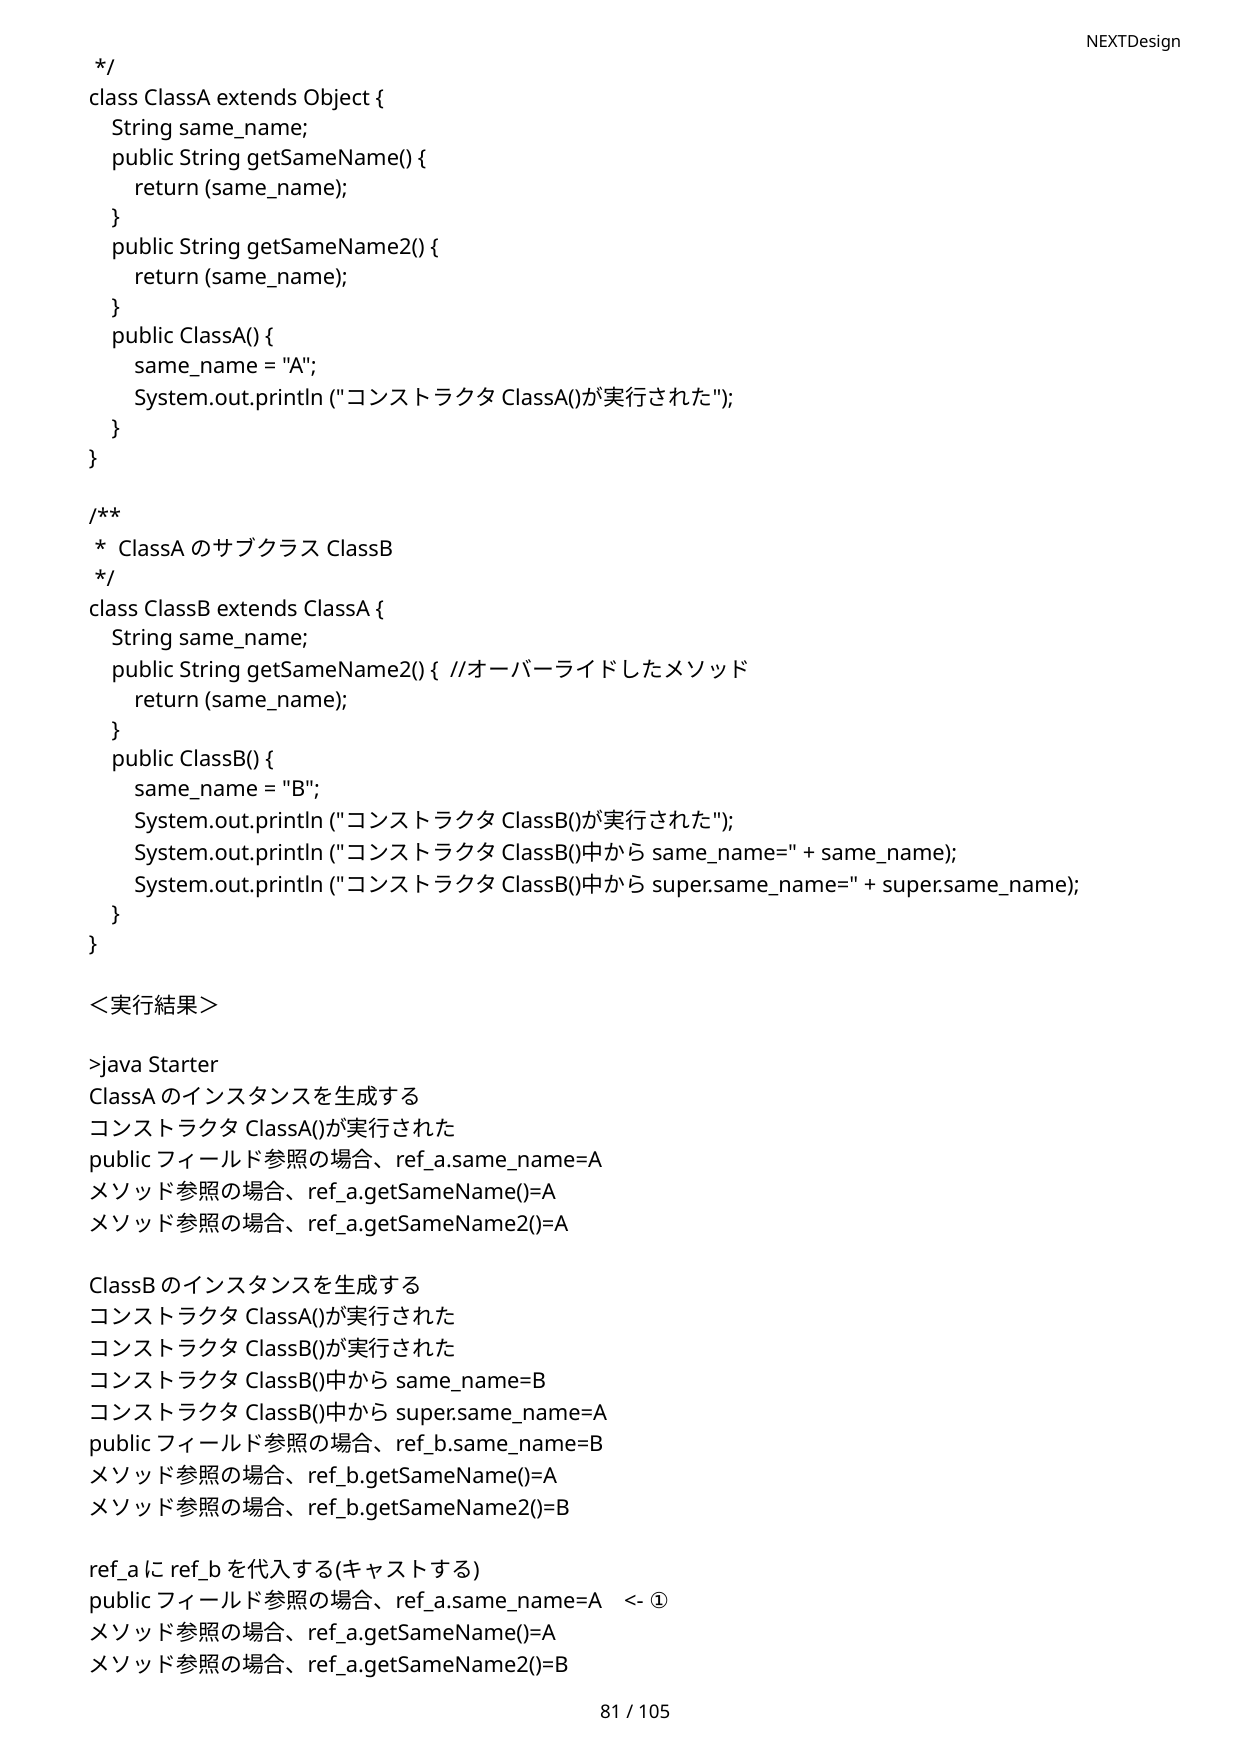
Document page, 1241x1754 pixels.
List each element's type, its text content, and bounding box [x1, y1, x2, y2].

text return (same_name); [89, 171, 1181, 201]
text } [89, 928, 1181, 958]
text public ClassB() { [89, 743, 1181, 773]
text public String getSameName2() { [89, 231, 1181, 261]
text } [89, 898, 1181, 928]
text ClassAのインスタンスを生成する [89, 1079, 1181, 1111]
text } [89, 291, 1181, 320]
text コンストラクタClassB()中から super.same_name=A [89, 1395, 1181, 1426]
text System.out.println ("コンストラクタClassB()中から same_name=" + same_name); [89, 835, 1181, 867]
text } [89, 201, 1181, 231]
text public String getSameName() { [89, 142, 1181, 171]
text ClassBのインスタンスを生成する [89, 1268, 1181, 1299]
text >java Starter [89, 1049, 1181, 1079]
text public ClassA() { [89, 320, 1181, 350]
text * ClassA のサブクラス ClassB [89, 531, 1181, 563]
text メソッド参照の場合、ref_a.getSameName2()=A [89, 1206, 1181, 1238]
text } [89, 412, 1181, 442]
text メソッド参照の場合、ref_a.getSameName()=A [89, 1174, 1181, 1206]
text return (same_name); [89, 261, 1181, 291]
text class ClassA extends Object { [89, 82, 1181, 112]
text } [89, 714, 1181, 743]
text same_name = "B"; [89, 773, 1181, 803]
text System.out.println ("コンストラクタClassA()が実行された"); [89, 380, 1181, 412]
text コンストラクタClassA()が実行された [89, 1111, 1181, 1142]
text public String getSameName2() { //オーバーライドしたメソッド [89, 652, 1181, 684]
text same_name = "A"; [89, 350, 1181, 380]
text */ [89, 52, 1181, 82]
text ref_aにref_bを代入する(キャストする) [89, 1552, 1181, 1583]
text class ClassB extends ClassA { [89, 592, 1181, 622]
text メソッド参照の場合、ref_a.getSameName()=A [89, 1615, 1181, 1647]
text メソッド参照の場合、ref_a.getSameName2()=B [89, 1647, 1181, 1679]
text メソッド参照の場合、ref_b.getSameName2()=B [89, 1490, 1181, 1522]
text /** [89, 501, 1181, 531]
text String same_name; [89, 112, 1181, 142]
text publicフィールド参照の場合、ref_b.same_name=B [89, 1426, 1181, 1458]
text ＜実行結果＞ [89, 988, 1181, 1019]
text System.out.println ("コンストラクタClassB()中から super.same_name=" + super.same_name); [89, 867, 1181, 898]
text コンストラクタClassB()が実行された [89, 1331, 1181, 1363]
text コンストラクタClassA()が実行された [89, 1299, 1181, 1331]
text メソッド参照の場合、ref_b.getSameName()=A [89, 1458, 1181, 1490]
text publicフィールド参照の場合、ref_a.same_name=A [89, 1142, 1181, 1174]
text } [89, 442, 1181, 471]
text String same_name; [89, 622, 1181, 652]
text System.out.println ("コンストラクタClassB()が実行された"); [89, 803, 1181, 835]
text */ [89, 563, 1181, 592]
text return (same_name); [89, 684, 1181, 714]
text publicフィールド参照の場合、ref_a.same_name=A <- ① [89, 1583, 1181, 1615]
text コンストラクタClassB()中から same_name=B [89, 1363, 1181, 1395]
